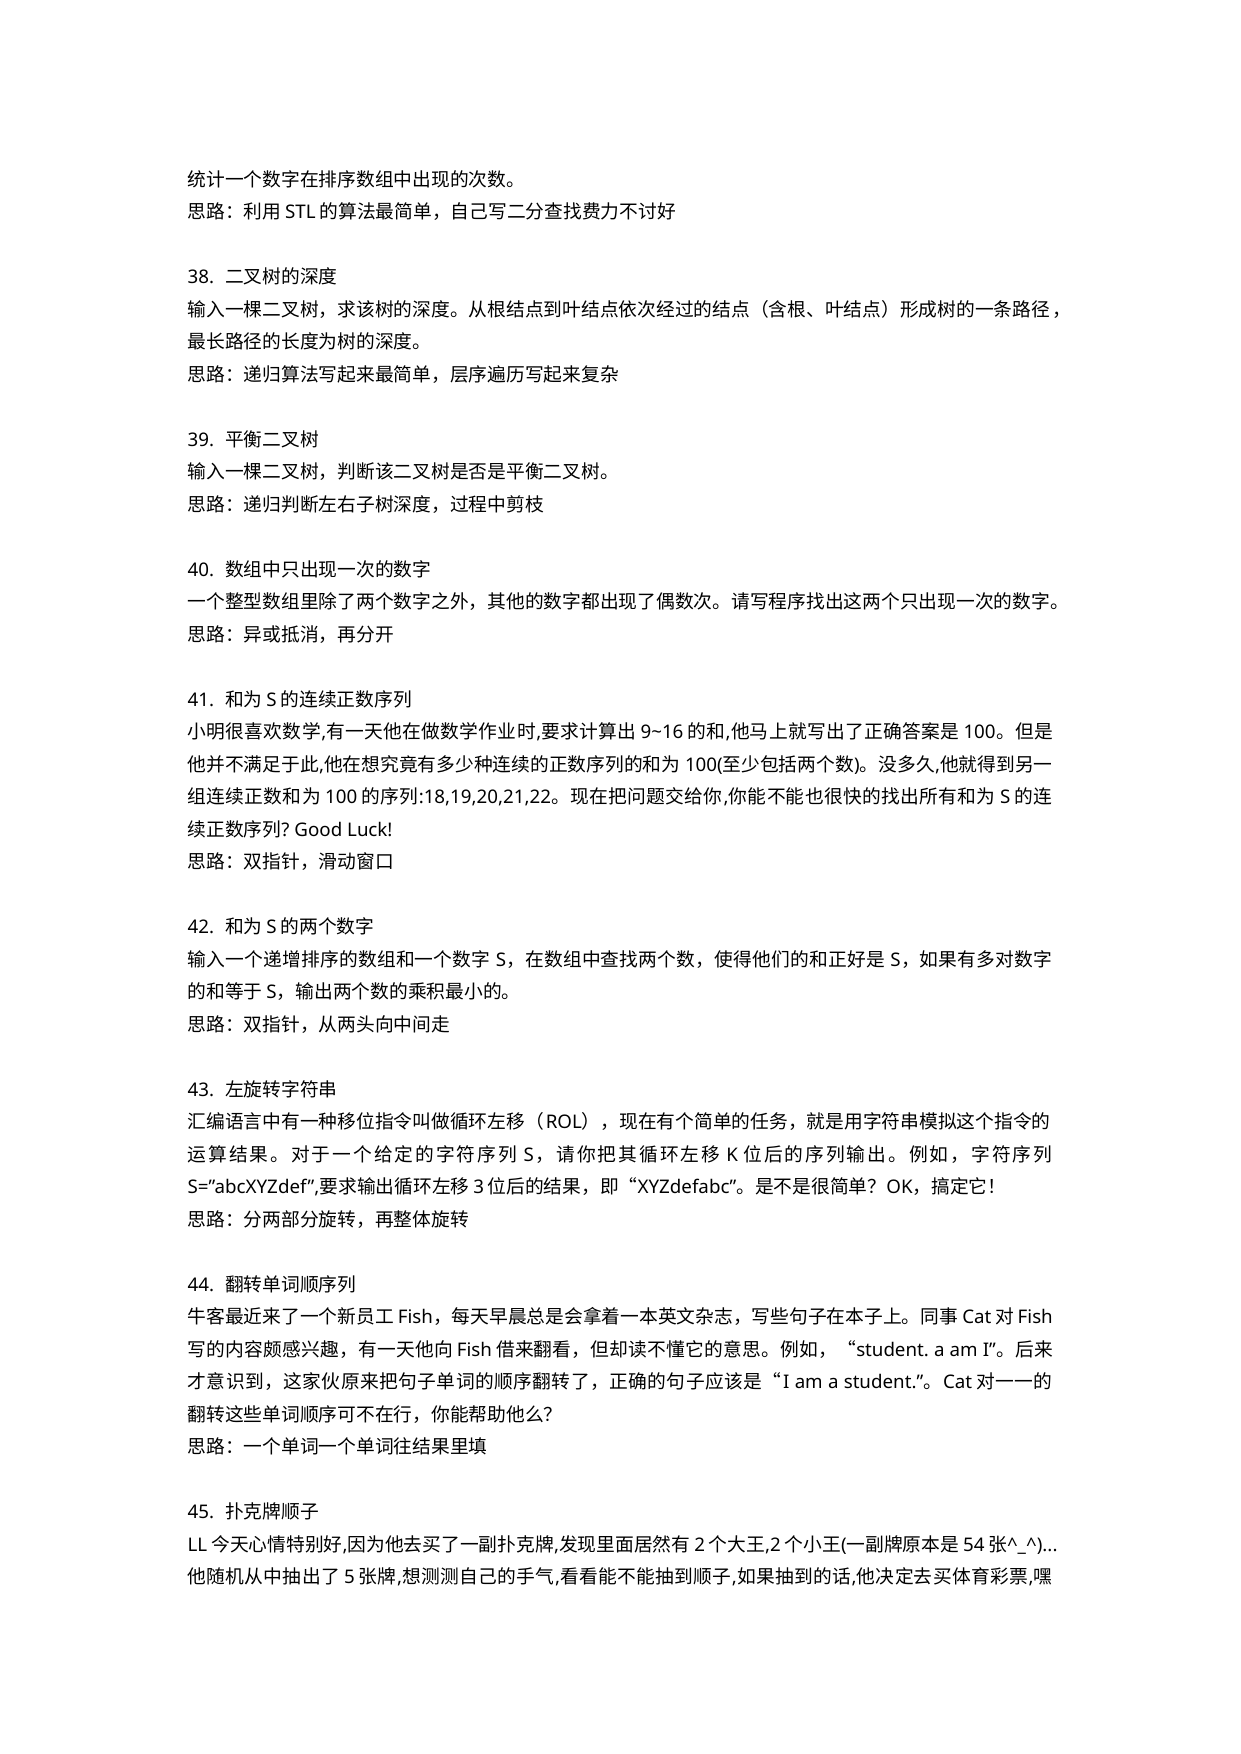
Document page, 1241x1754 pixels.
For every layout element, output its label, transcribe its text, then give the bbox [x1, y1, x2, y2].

text 思路：双指针，从两头向中间走 [187, 1007, 1053, 1039]
text 牛客最近来了一个新员工Fish，每天早晨总是会拿着一本英文杂志，写些句子在本子上。同事Cat对Fish写的内容颇感兴趣，有一天他向Fish借来翻看，但却读不懂它的意思。例如，“student. a am I”。后来才意识到，这家伙原来把句子单词的顺序翻转了，正确的句子应该是“I am a student.”。Cat对一一的翻转这些单词顺序可不在行，你能帮助他么？ [187, 1299, 1053, 1429]
text 输入一个递增排序的数组和一个数字S，在数组中查找两个数，使得他们的和正好是S，如果有多对数字的和等于S，输出两个数的乘积最小的。 [187, 942, 1053, 1007]
list 和为S的两个数字 [187, 909, 1053, 942]
text 思路：递归算法写起来最简单，层序遍历写起来复杂 [187, 357, 1053, 389]
text 思路：异或抵消，再分开 [187, 617, 1053, 649]
text 思路：利用STL的算法最简单，自己写二分查找费力不讨好 [187, 194, 1053, 227]
list 二叉树的深度 [187, 259, 1053, 292]
text 一个整型数组里除了两个数字之外，其他的数字都出现了偶数次。请写程序找出这两个只出现一次的数字。 [187, 584, 1053, 617]
text 统计一个数字在排序数组中出现的次数。 [187, 162, 1053, 194]
text 思路：双指针，滑动窗口 [187, 844, 1053, 877]
text 汇编语言中有一种移位指令叫做循环左移（ROL），现在有个简单的任务，就是用字符串模拟这个指令的运算结果。对于一个给定的字符序列S，请你把其循环左移K位后的序列输出。例如，字符序列S=”abcXYZdef”,要求输出循环左移3位后的结果，即“XYZdefabc”。是不是很简单？OK，搞定它！ [187, 1104, 1053, 1202]
text 输入一棵二叉树，判断该二叉树是否是平衡二叉树。 [187, 454, 1053, 487]
list 左旋转字符串 [187, 1072, 1053, 1104]
list 翻转单词顺序列 [187, 1267, 1053, 1299]
text 思路：一个单词一个单词往结果里填 [187, 1429, 1053, 1462]
text 小明很喜欢数学,有一天他在做数学作业时,要求计算出9~16的和,他马上就写出了正确答案是100。但是他并不满足于此,他在想究竟有多少种连续的正数序列的和为100(至少包括两个数)。没多久,他就得到另一组连续正数和为100的序列:18,19,20,21,22。现在把问题交给你,你能不能也很快的找出所有和为S的连续正数序列? Good Luck! [187, 714, 1053, 844]
text 思路：递归判断左右子树深度，过程中剪枝 [187, 487, 1053, 519]
list 和为S的连续正数序列 [187, 682, 1053, 714]
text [187, 1527, 1053, 1592]
list 平衡二叉树 [187, 422, 1053, 454]
text 输入一棵二叉树，求该树的深度。从根结点到叶结点依次经过的结点（含根、叶结点）形成树的一条路径，最长路径的长度为树的深度。 [187, 292, 1053, 357]
text 思路：分两部分旋转，再整体旋转 [187, 1202, 1053, 1234]
list 扑克牌顺子 [187, 1494, 1053, 1527]
list 数组中只出现一次的数字 [187, 552, 1053, 584]
